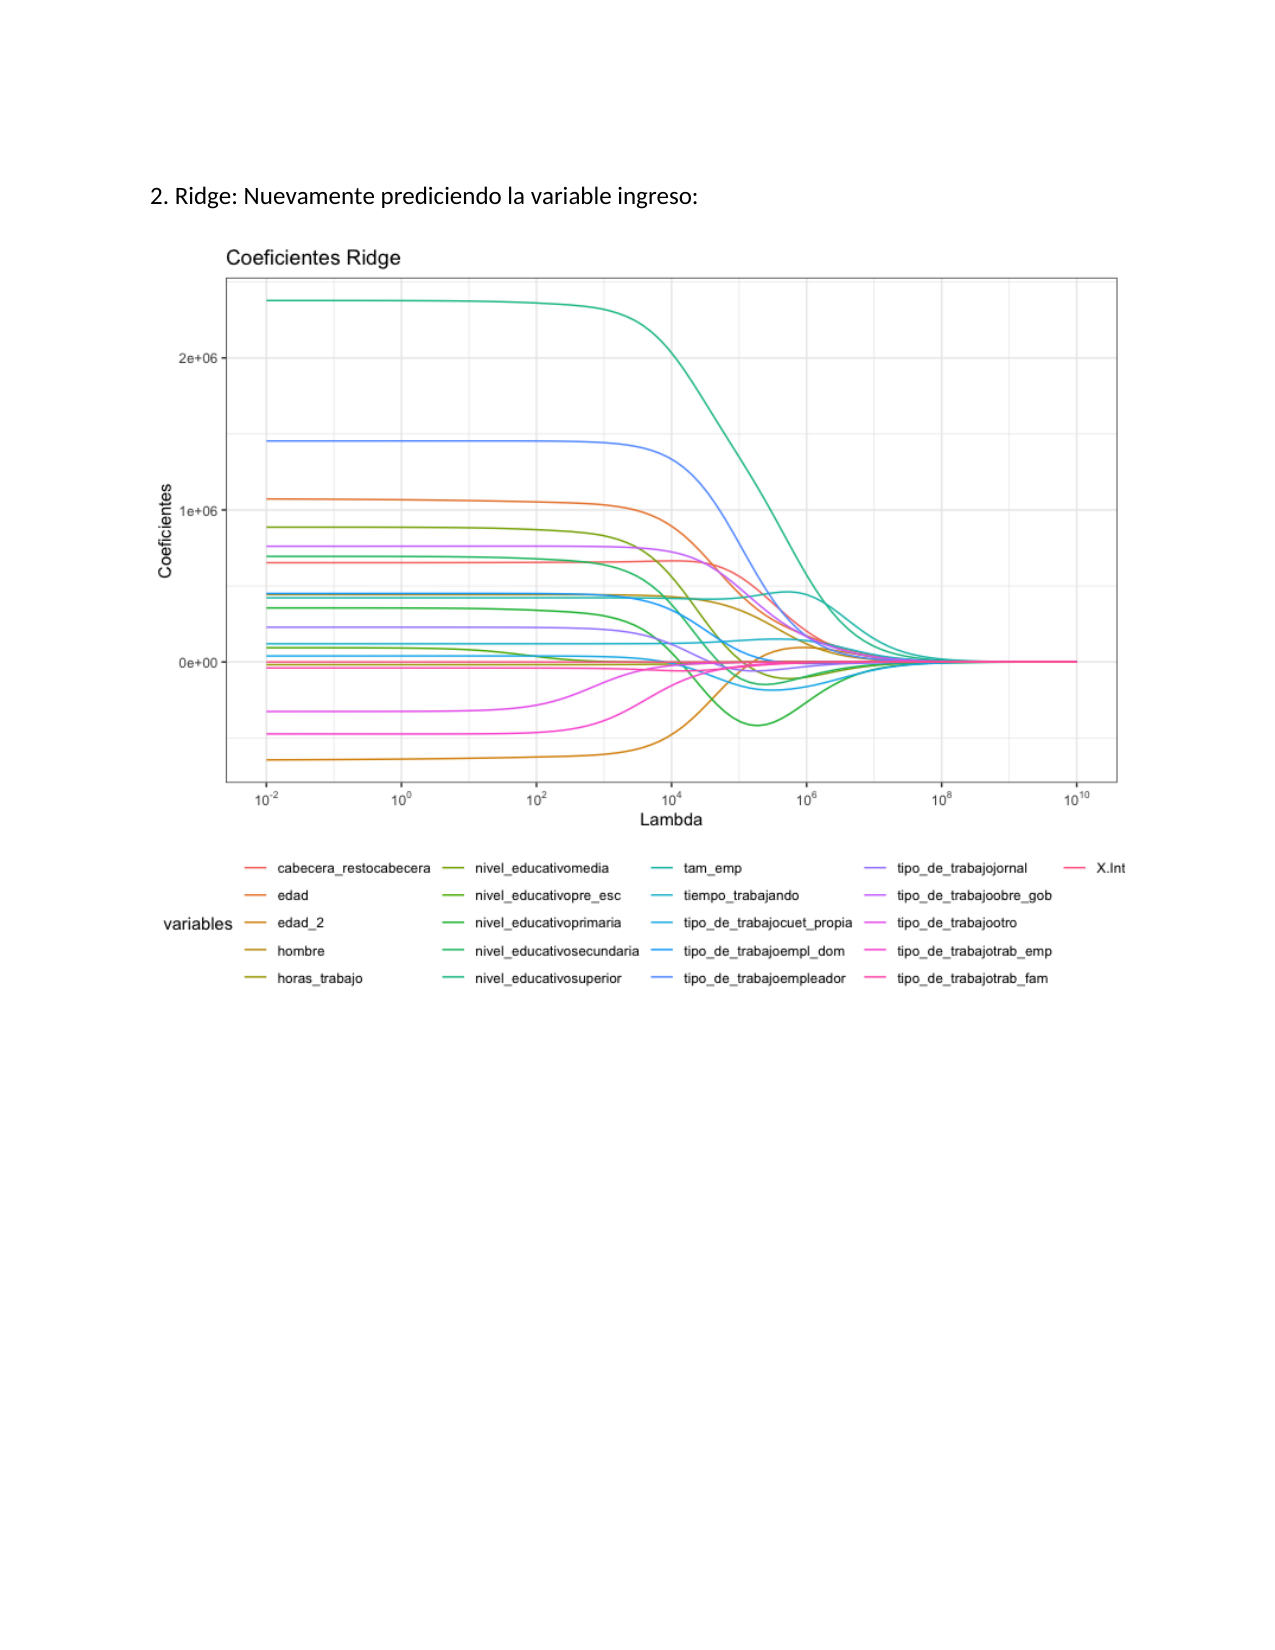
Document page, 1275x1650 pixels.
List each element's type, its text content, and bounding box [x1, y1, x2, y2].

picture [150, 241, 1125, 1008]
text 2. Ridge: Nuevamente prediciendo la variable ingreso: [150, 181, 1125, 211]
